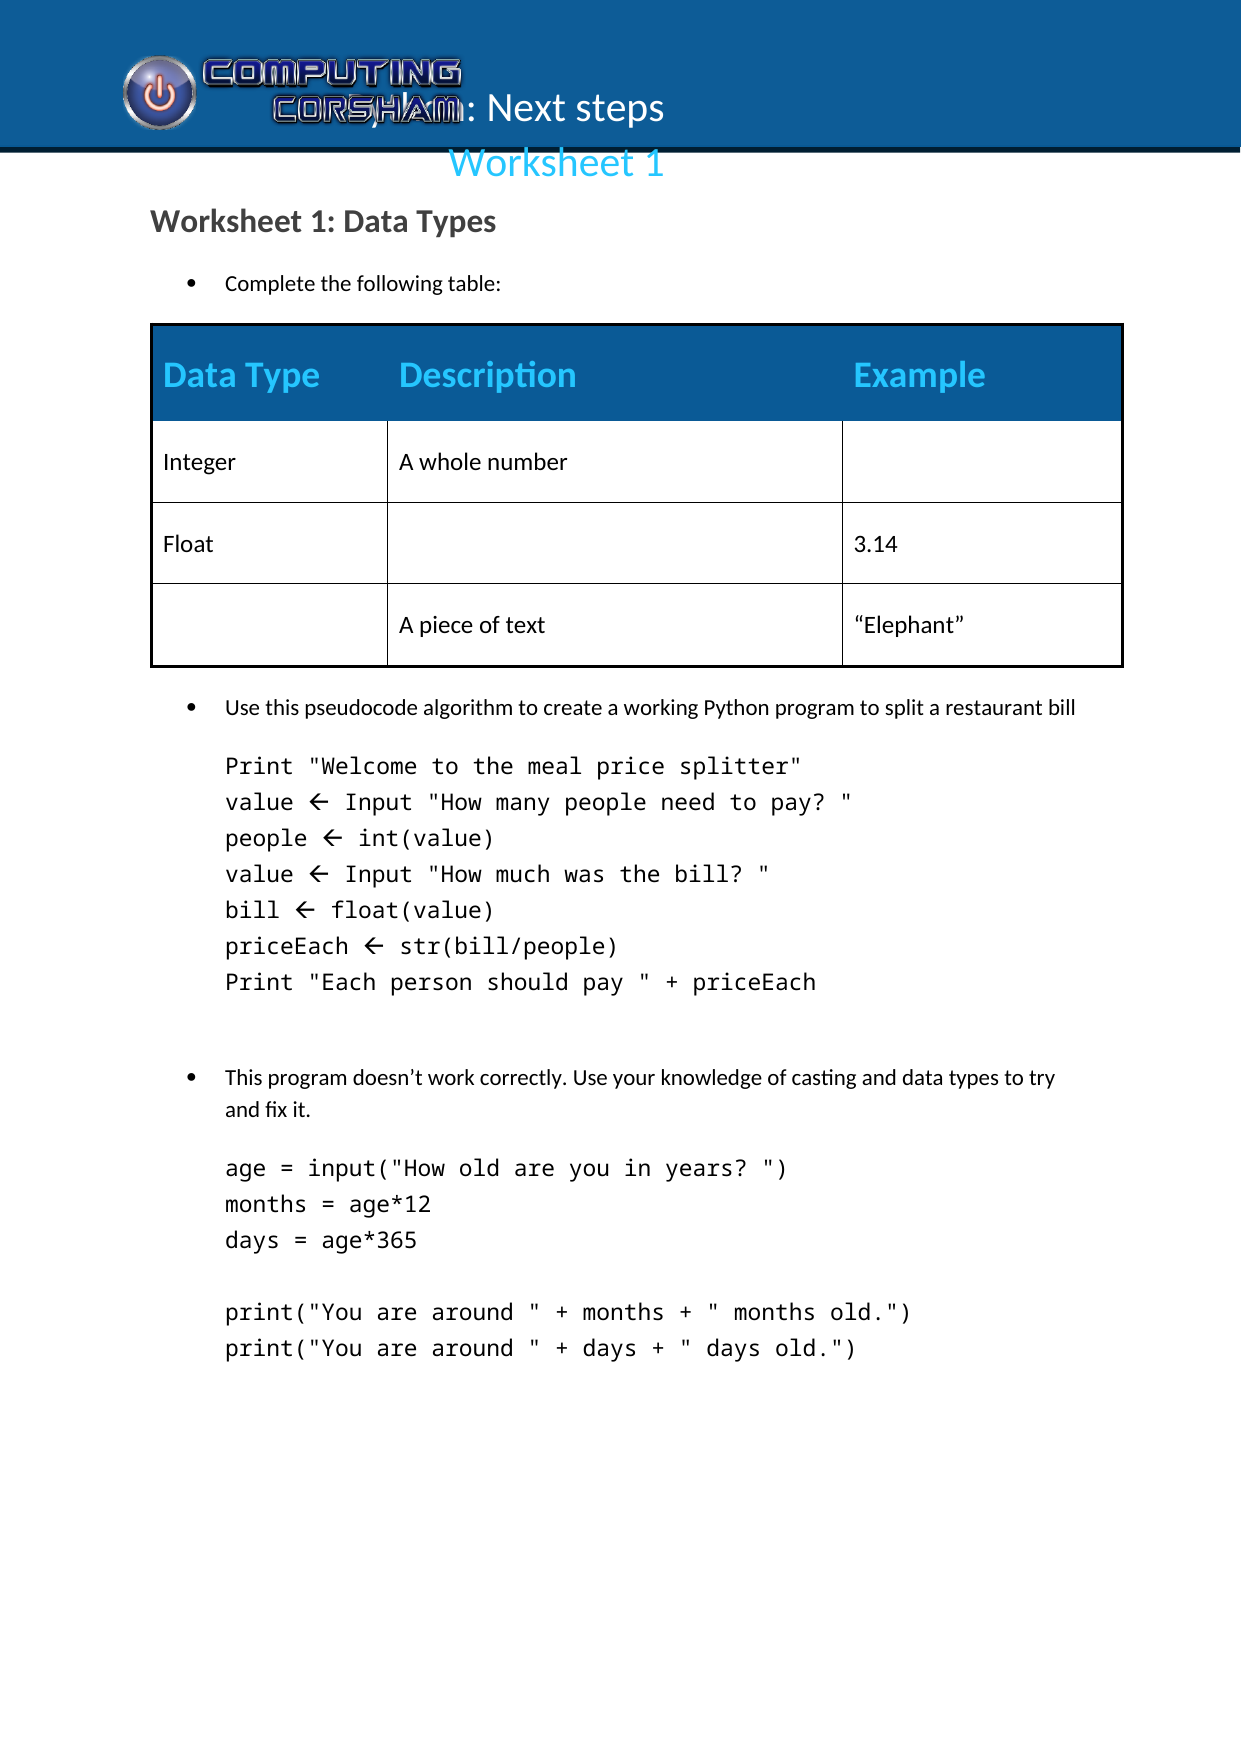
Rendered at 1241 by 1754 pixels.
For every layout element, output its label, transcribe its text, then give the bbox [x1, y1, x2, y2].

text age = input("How old are you in years? ") months = age*12 days = age*365 print("You are around " + months + " months old.") print("You are around " + days + " days old.") [225, 1152, 1090, 1363]
table_cell Integer [153, 421, 387, 502]
table_header Data Type [153, 326, 388, 421]
table_cell [388, 503, 842, 583]
table_header Description [388, 326, 842, 421]
picture [113, 50, 471, 134]
text Worksheet 1: Data Types [150, 200, 1090, 241]
table_header Example [842, 326, 1121, 421]
table_cell Float [153, 503, 387, 583]
table_cell A whole number [388, 421, 842, 502]
list This program doesn’t work correctly. Use your knowledge of casting and data types to try and fix it. [187, 1063, 1090, 1123]
list Use this pseudocode algorithm to create a working Python program to split a restaurant bill [187, 693, 1090, 721]
list Complete the following table: [187, 269, 1090, 297]
table_cell [843, 421, 1121, 502]
table_cell [153, 584, 387, 665]
table_cell 3.14 [843, 503, 1121, 583]
table_cell A piece of text [388, 584, 842, 665]
text Print "Welcome to the meal price splitter" value Input "How many people need to pay? " people int(value) value Input "How much was the bill? " bill float(value) priceEach str(bill/people) Print "Each person should pay " + priceEach [225, 750, 1090, 1033]
table_cell “Elephant” [843, 584, 1121, 665]
